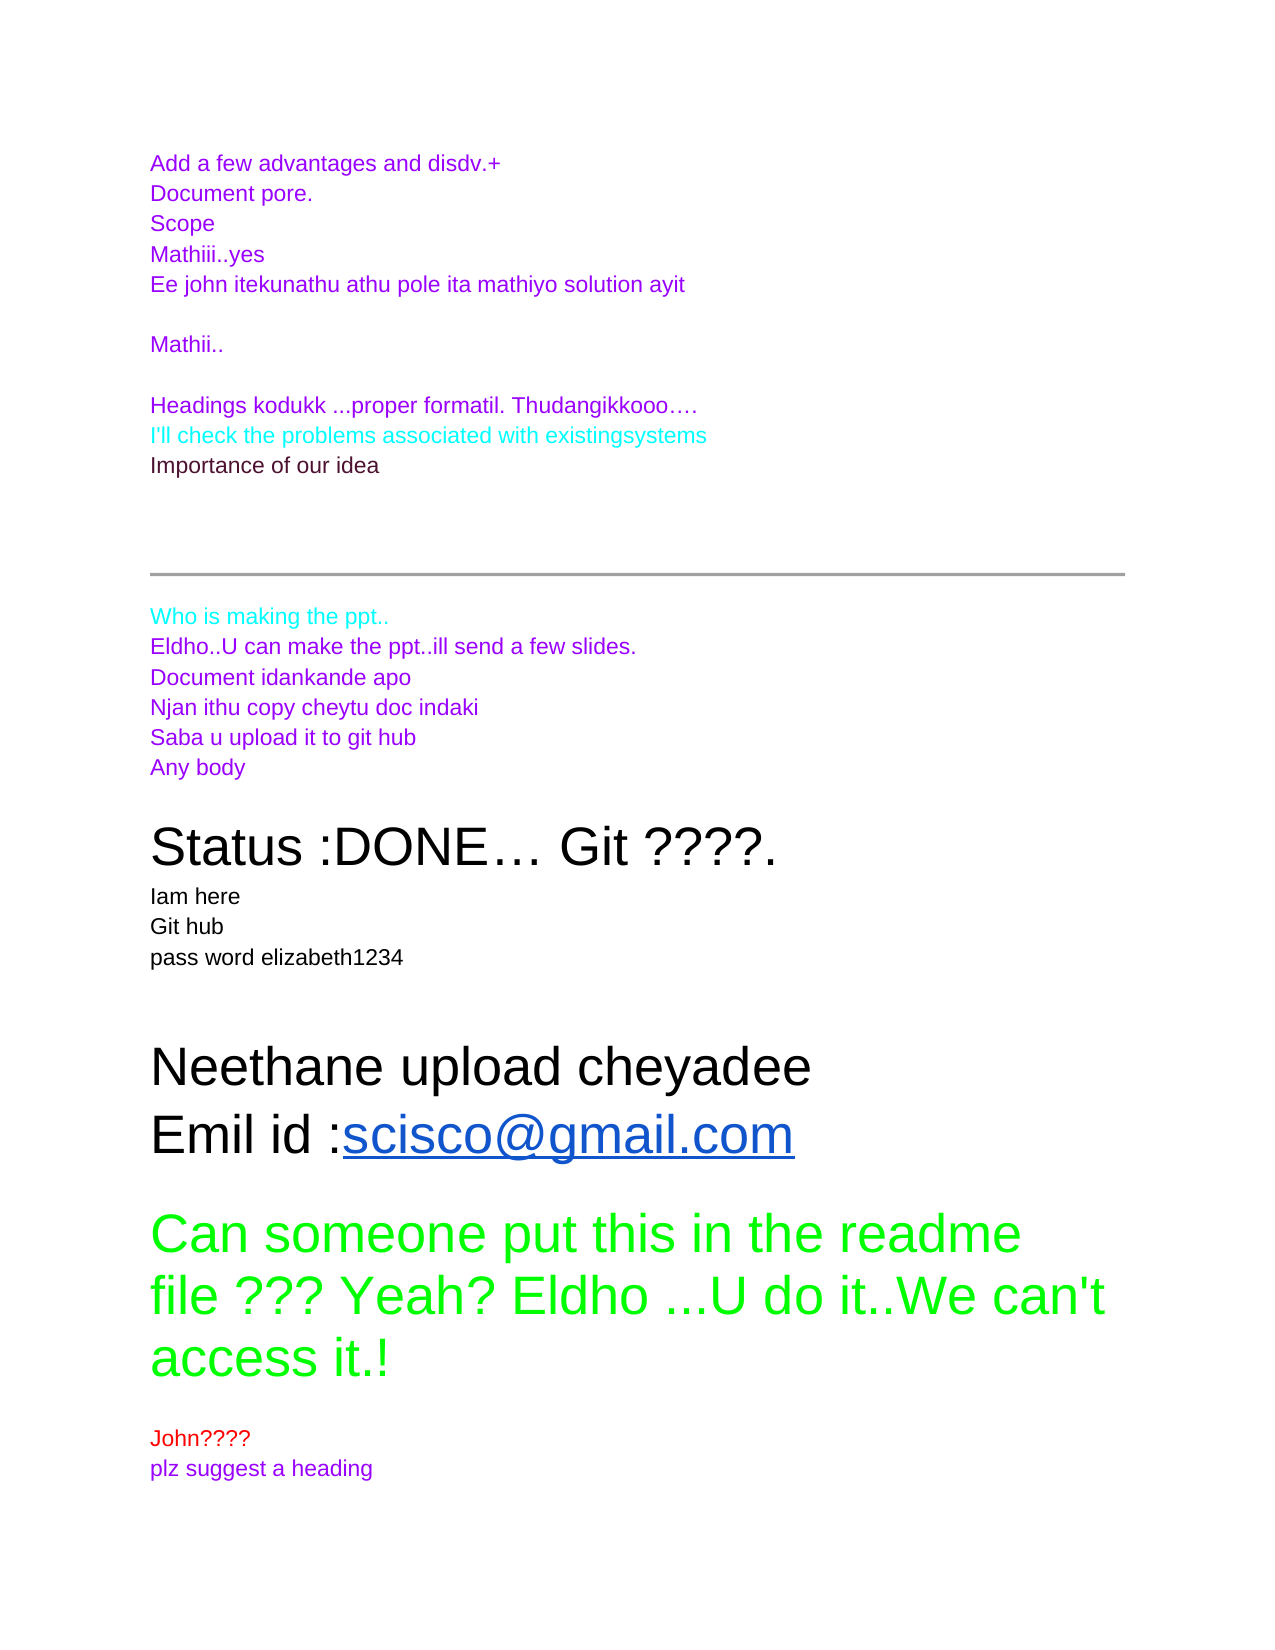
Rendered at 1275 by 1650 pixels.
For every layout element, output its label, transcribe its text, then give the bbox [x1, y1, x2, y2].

text Scope [150, 210, 1125, 237]
text Git hub [150, 913, 1125, 940]
text Add a few advantages and disdv.+ [150, 150, 1125, 176]
text John???? [150, 1425, 1125, 1451]
text Who is making the ppt.. [150, 603, 1125, 629]
text Saba u upload it to git hub [150, 724, 1125, 750]
text pass word elizabeth1234 [150, 943, 1125, 970]
text Document idankande apo [150, 663, 1125, 690]
text Mathii.. [150, 331, 1125, 358]
text plz suggest a heading [150, 1455, 1125, 1481]
text Eldho..U can make the ppt..ill send a few slides. [150, 633, 1125, 660]
text Njan ithu copy cheytu doc indaki [150, 694, 1125, 720]
title Emil id :scisco@gmail.com [150, 1103, 1125, 1165]
text Headings kodukk ...proper formatil. Thudangikkooo…. [150, 392, 1125, 418]
text Ee john itekunathu athu pole ita mathiyo solution ayit [150, 271, 1125, 297]
text Document pore. [150, 180, 1125, 207]
text Any body [150, 754, 1125, 781]
title Status :DONE… Git ????. [150, 814, 1125, 877]
text Mathiii..yes [150, 241, 1125, 267]
title Can someone put this in the readme file ??? Yeah? Eldho ...U do it..We can't access it.! [150, 1201, 1125, 1388]
text Importance of our idea [150, 452, 1125, 478]
title Neethane upload cheyadee [150, 1034, 1125, 1096]
text Iam here [150, 883, 1125, 909]
text I'll check the problems associated with existingsystems [150, 422, 1125, 448]
